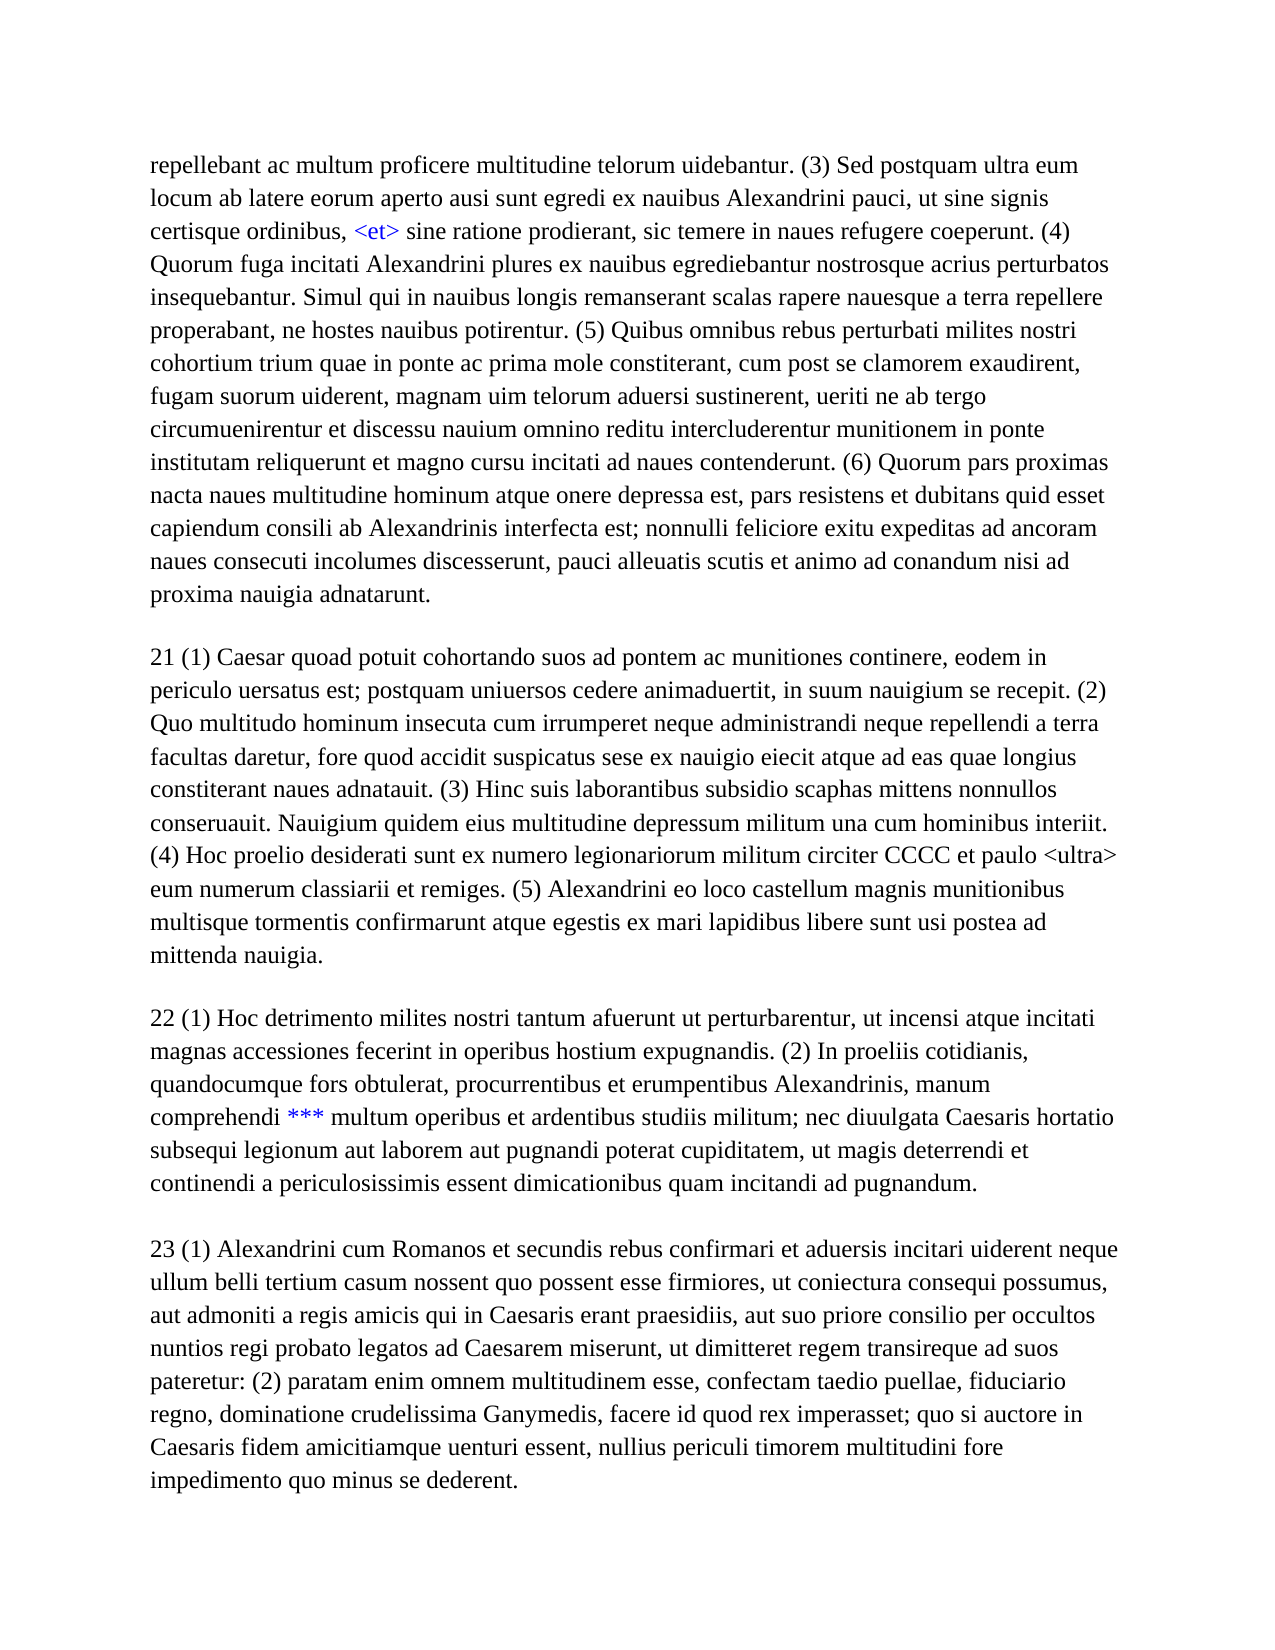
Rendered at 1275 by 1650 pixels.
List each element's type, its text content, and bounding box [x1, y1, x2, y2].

text 22 (1) Hoc detrimento milites nostri tantum afuerunt ut perturbarentur, ut incensi atque incitati magnas accessiones fecerint in operibus hostium expugnandis. (2) In proeliis cotidianis, quandocumque fors obtulerat, procurrentibus et erumpentibus Alexandrinis, manum comprehendi *** multum operibus et ardentibus studiis militum; nec diuulgata Caesaris hortatio subsequi legionum aut laborem aut pugnandi poterat cupiditatem, ut magis deterrendi et continendi a periculosissimis essent dimicationibus quam incitandi ad pugnandum. [150, 1003, 1125, 1197]
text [150, 150, 1125, 608]
text 21 (1) Caesar quoad potuit cohortando suos ad pontem ac munitiones continere, eodem in periculo uersatus est; postquam uniuersos cedere animaduertit, in suum nauigium se recepit. (2) Quo multitudo hominum insecuta cum irrumperet neque administrandi neque repellendi a terra facultas daretur, fore quod accidit suspicatus sese ex nauigio eiecit atque ad eas quae longius constiterant naues adnatauit. (3) Hinc suis laborantibus subsidio scaphas mittens nonnullos conseruauit. Nauigium quidem eius multitudine depressum militum una cum hominibus interiit. (4) Hoc proelio desiderati sunt ex numero legionariorum militum circiter CCCC et paulo <ultra> eum numerum classiarii et remiges. (5) Alexandrini eo loco castellum magnis munitionibus multisque tormentis confirmarunt atque egestis ex mari lapidibus libere sunt usi postea ad mittenda nauigia. [150, 642, 1125, 968]
text 23 (1) Alexandrini cum Romanos et secundis rebus confirmari et aduersis incitari uiderent neque ullum belli tertium casum nossent quo possent esse firmiores, ut coniectura consequi possumus, aut admoniti a regis amicis qui in Caesaris erant praesidiis, aut suo priore consilio per occultos nuntios regi probato legatos ad Caesarem miserunt, ut dimitteret regem transireque ad suos pateretur: (2) paratam enim omnem multitudinem esse, confectam taedio puellae, fiduciario regno, dominatione crudelissima Ganymedis, facere id quod rex imperasset; quo si auctore in Caesaris fidem amicitiamque uenturi essent, nullius periculi timorem multitudini fore impedimento quo minus se dederent. [150, 1234, 1125, 1494]
